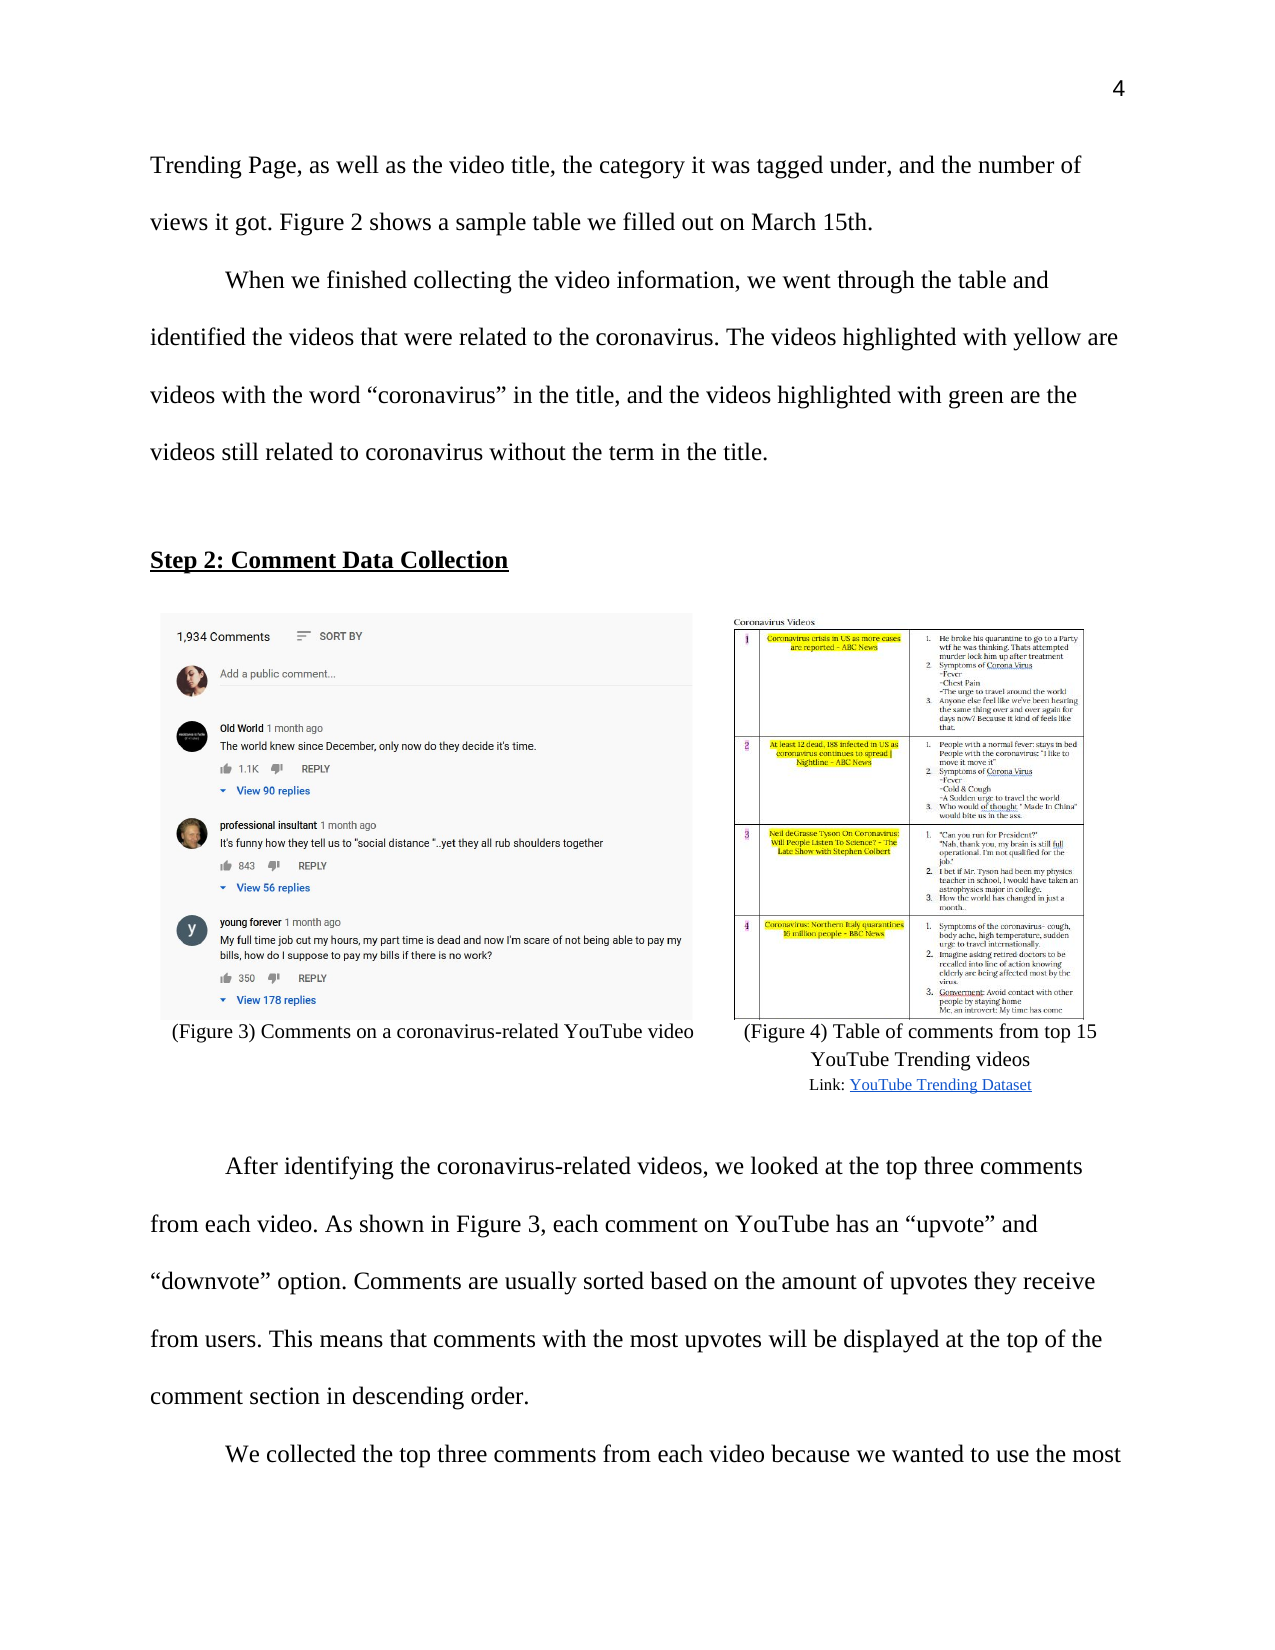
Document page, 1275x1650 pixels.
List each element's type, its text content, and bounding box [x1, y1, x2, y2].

table_header (Figure 3) Comments on a coronavirus-related YouTube video [150, 603, 716, 1151]
table_header (Figure 4) Table of comments from top 15 YouTube Trending videos Link: YouTube Trending Dataset [716, 603, 1125, 1151]
text When we finished collecting the video information, we went through the table and identified the videos that were related to the coronavirus. The videos highlighted with yellow are videos with the word “coronavirus” in the title, and the videos highlighted with green are the videos still related to coronavirus without the term in the title. [150, 265, 1125, 519]
picture [726, 613, 1094, 1020]
picture [160, 613, 693, 1020]
text Step 2: Comment Data Collection [150, 545, 1125, 574]
